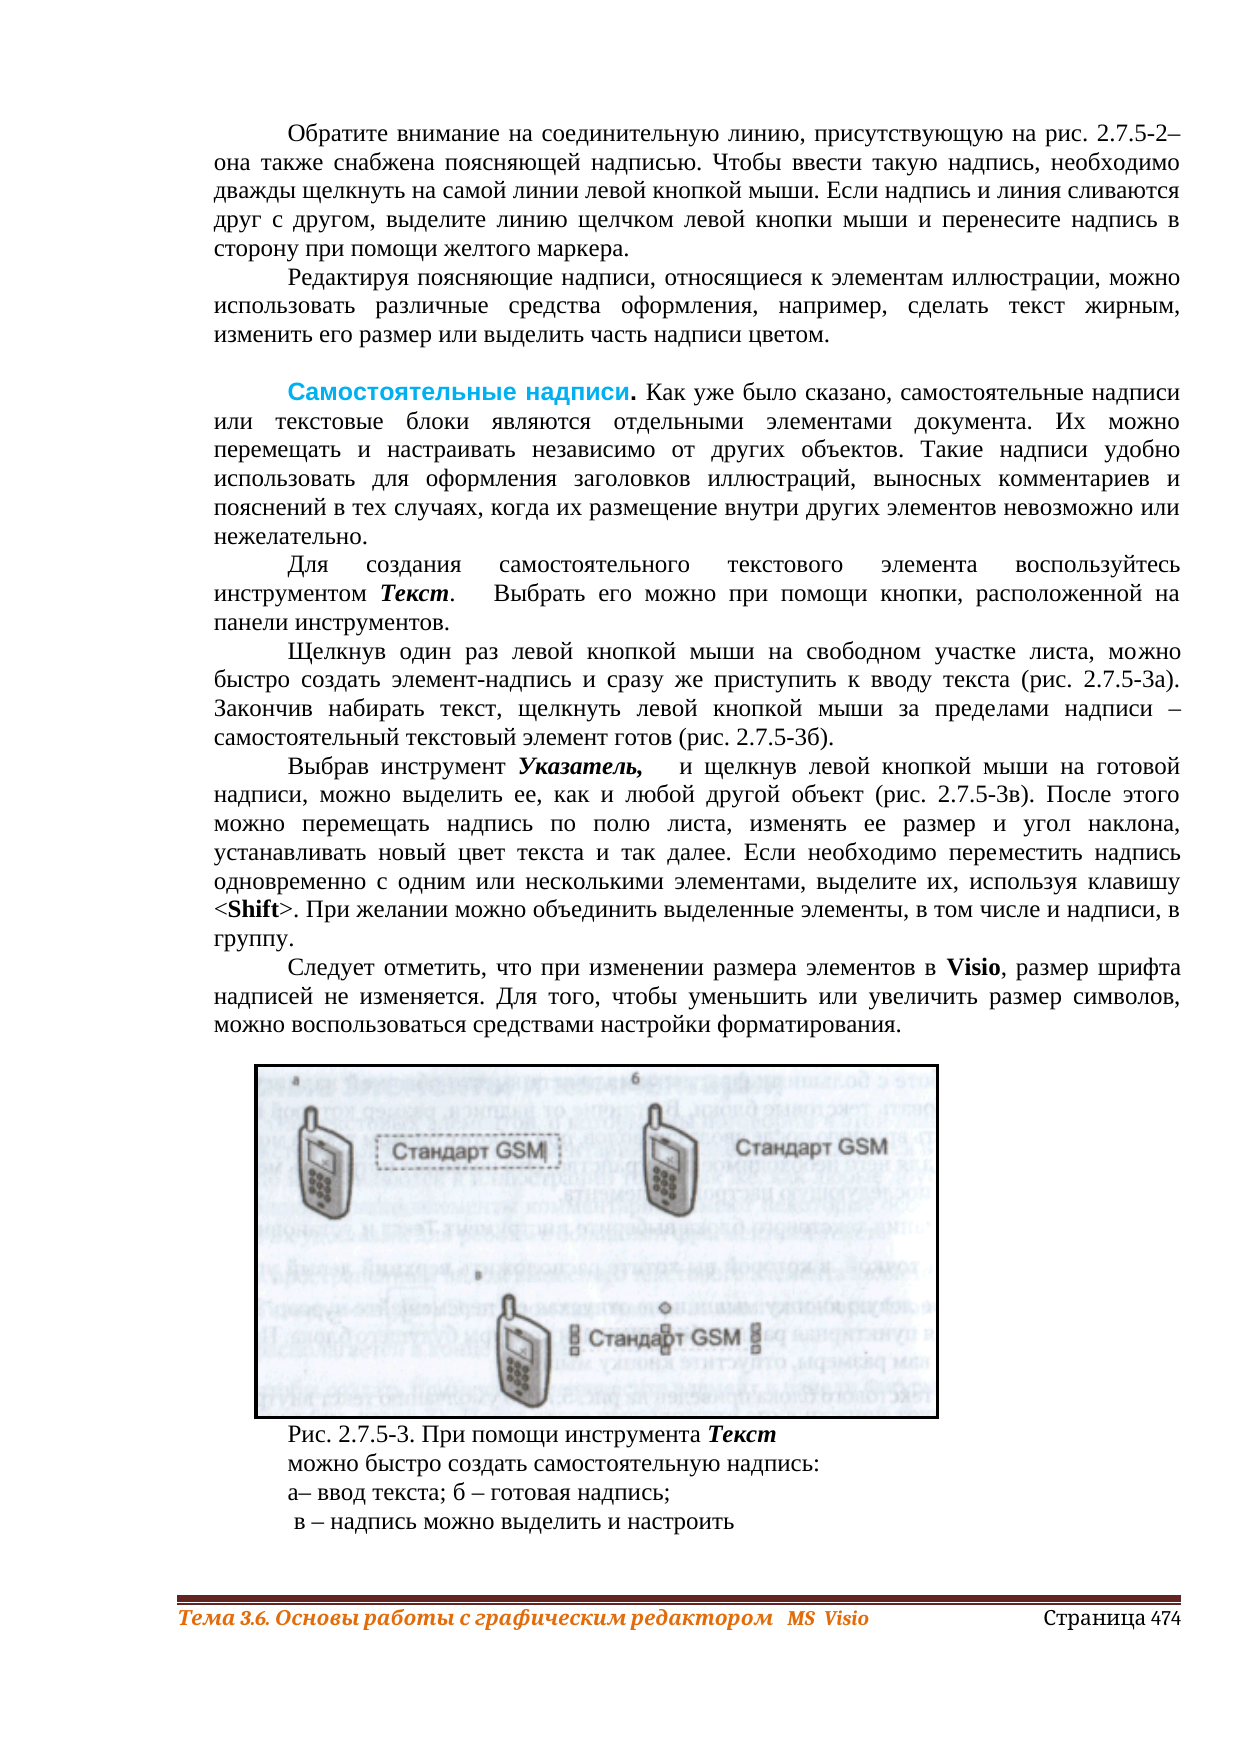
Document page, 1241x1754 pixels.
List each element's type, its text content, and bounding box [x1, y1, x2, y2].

text Редактируя поясняющие надписи, относящиеся к элементам иллюстрации, можно использовать различные средства оформления, например, сделать текст жирным, изменить его размер или выделить часть надписи цветом. [213, 262, 1181, 348]
text Щелкнув один раз левой кнопкой мыши на свободном участке листа, можно быстро создать элемент-надпись и сразу же приступить к вводу текста (рис. 2.7.5-3а). Закончив набирать текст, щелкнуть левой кнопкой мыши за пределами надписи – самостоятельный текстовый элемент готов (рис. 2.7.5-3б). [213, 636, 1181, 751]
text в – надпись можно выделить и настроить [287, 1506, 1181, 1534]
text Следует отметить, что при изменении размера элементов в Visio, размер шрифта надписей не изменяется. Для того, чтобы уменьшить или увеличить размер символов, можно воспользоваться средствами настройки форматирования. [213, 952, 1181, 1038]
text Выбрав инструмент Указатель, и щелкнув левой кнопкой мыши на готовой надписи, можно выделить ее, как и любой другой объект (рис. 2.7.5-3в). После этого можно перемещать надпись по полю листа, изменять ее размер и угол наклона, устанавливать новый цвет текста и так далее. Если необходимо переместить надпись одновременно с одним или несколькими элементами, выделите их, используя клавишу <Shift>. При желании можно объединить выделенные элементы, в том числе и надписи, в группу. [213, 751, 1181, 952]
text Самостоятельные надписи. Как уже было сказано, самостоятельные надписи или текстовые блоки являются отдельными элементами документа. Их можно перемещать и настраивать независимо от других объектов. Такие надписи удобно использовать для оформления заголовков иллюстраций, выносных комментариев и пояснений в тех случаях, когда их размещение внутри других элементов невозможно или нежелательно. [213, 377, 1181, 549]
text Обратите внимание на соединительную линию, присутствующую на рис. 2.7.5-2– она также снабжена поясняющей надписью. Чтобы ввести такую надпись, необходимо дважды щелкнуть на самой линии левой кнопкой мыши. Если надпись и линия сливаются друг с другом, выделите линию щелчком левой кнопки мыши и перенесите надпись в сторону при помощи желтого маркера. [213, 118, 1181, 262]
text а– ввод текста; б – готовая надпись; [287, 1477, 1181, 1506]
text можно быстро создать самостоятельную надпись: [287, 1448, 1181, 1477]
picture [258, 1067, 936, 1416]
text Для создания самостоятельного текстового элемента воспользуйтесь инструментом Текст. Выбрать его можно при помощи кнопки, расположенной на панели инструментов. [213, 549, 1181, 636]
